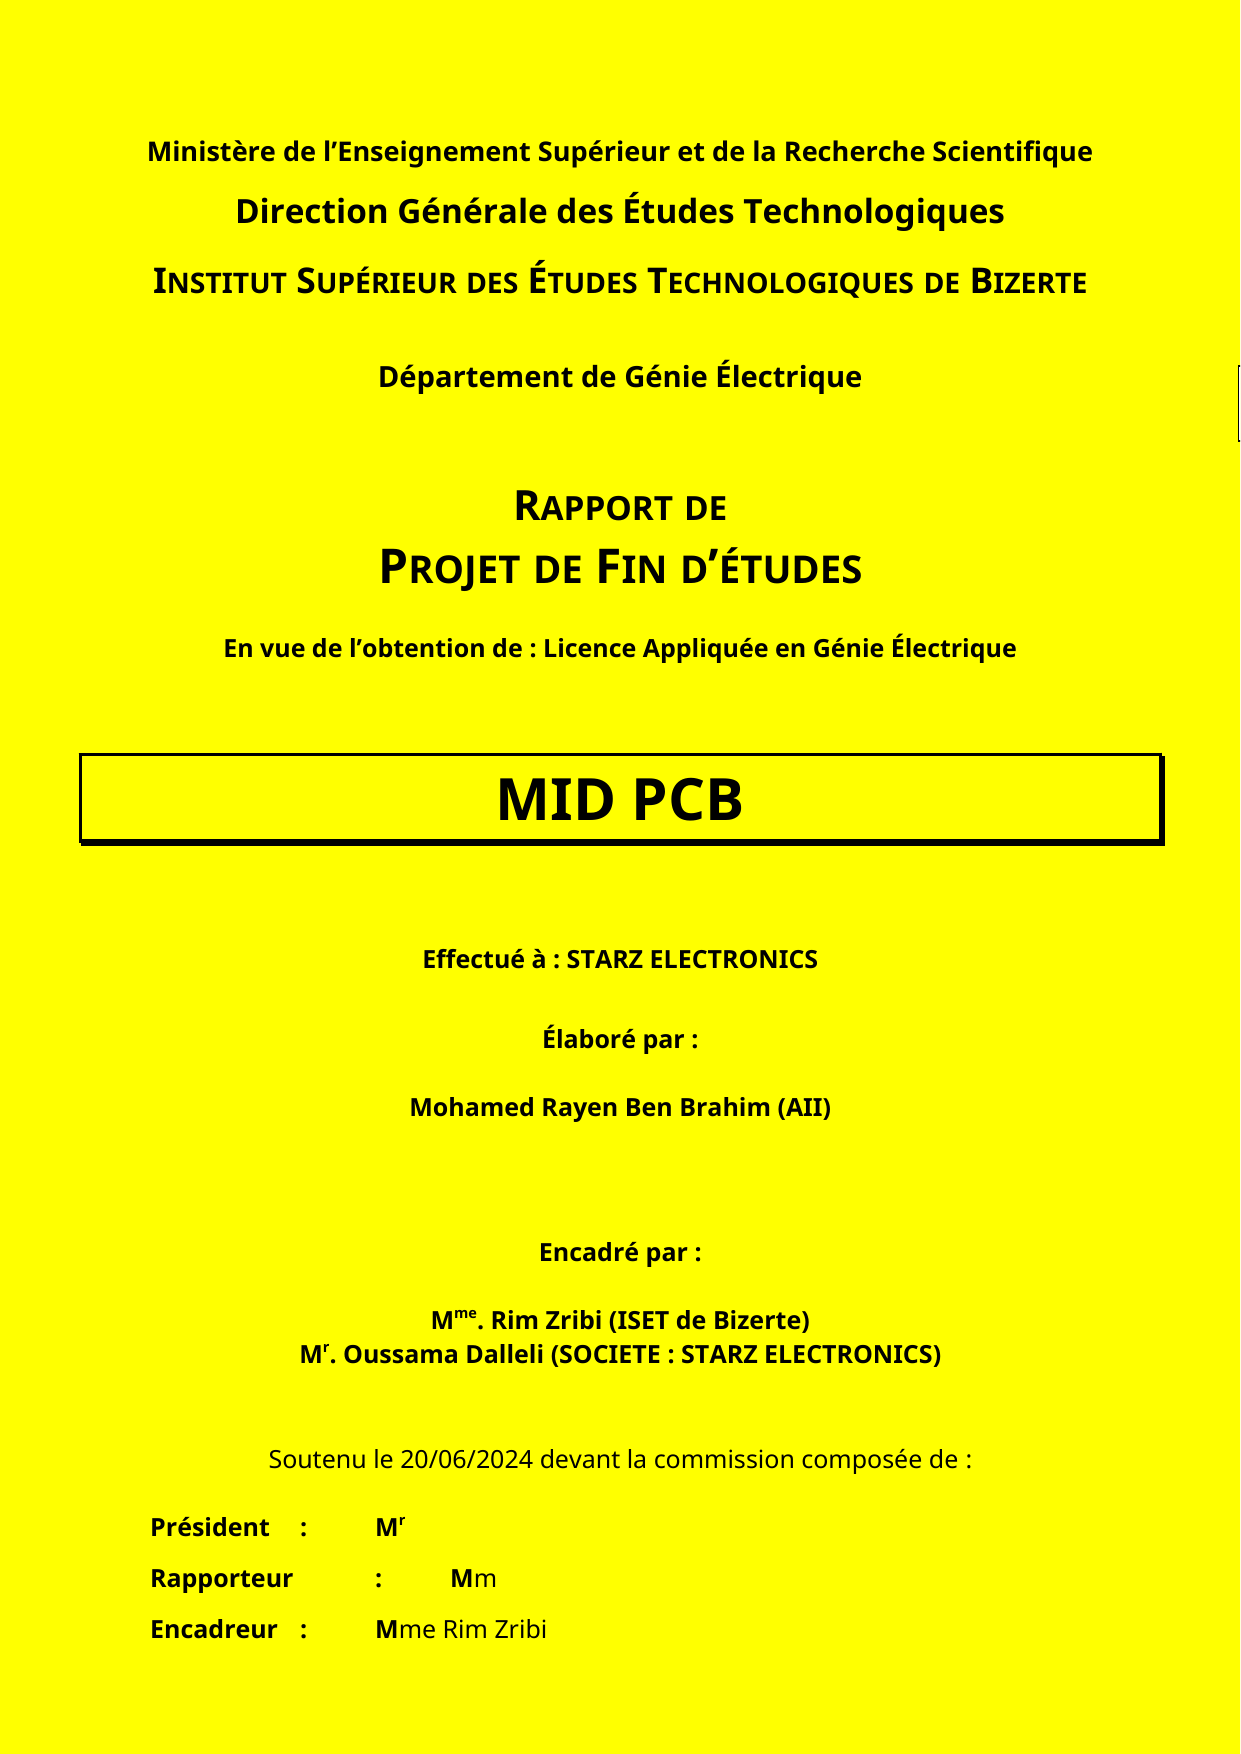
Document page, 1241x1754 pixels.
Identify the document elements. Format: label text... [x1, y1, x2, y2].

text Soutenu le 20/06/2024 devant la commission composée de : [90, 1442, 1150, 1476]
subtitle MID PCB [82, 756, 1159, 839]
text Encadreur : Mme Rim Zribi [90, 1612, 1150, 1646]
text Mohamed Rayen Ben Brahim (AII) [90, 1090, 1150, 1124]
text En vue de l’obtention de : Licence Appliquée en Génie Électrique [90, 631, 1150, 664]
text Effectué à : STARZ ELECTRONICS [90, 942, 1150, 976]
text Direction Générale des Études Technologiques [90, 188, 1150, 233]
subtitle Département de Génie Électrique [90, 357, 1150, 396]
title Ministère de l’Enseignement Supérieur et de [90, 132, 1150, 169]
subtitle Encadré par : [90, 1235, 1150, 1269]
text Rapport de [90, 476, 1150, 533]
text Mme. Rim Zribi (ISET de Bizerte) [90, 1303, 1150, 1337]
title Institut Supérieur des Études Technologiques de Bizerte [90, 256, 1150, 304]
text Mr. Oussama Dalleli (SOCIETE : STARZ ELECTRONICS) [90, 1337, 1150, 1371]
subtitle Élaboré par : [90, 1022, 1150, 1056]
text Projet de Fin d’études [90, 533, 1150, 598]
text Président : Mr [90, 1510, 1150, 1544]
text Rapporteur : Mm [90, 1561, 1150, 1595]
